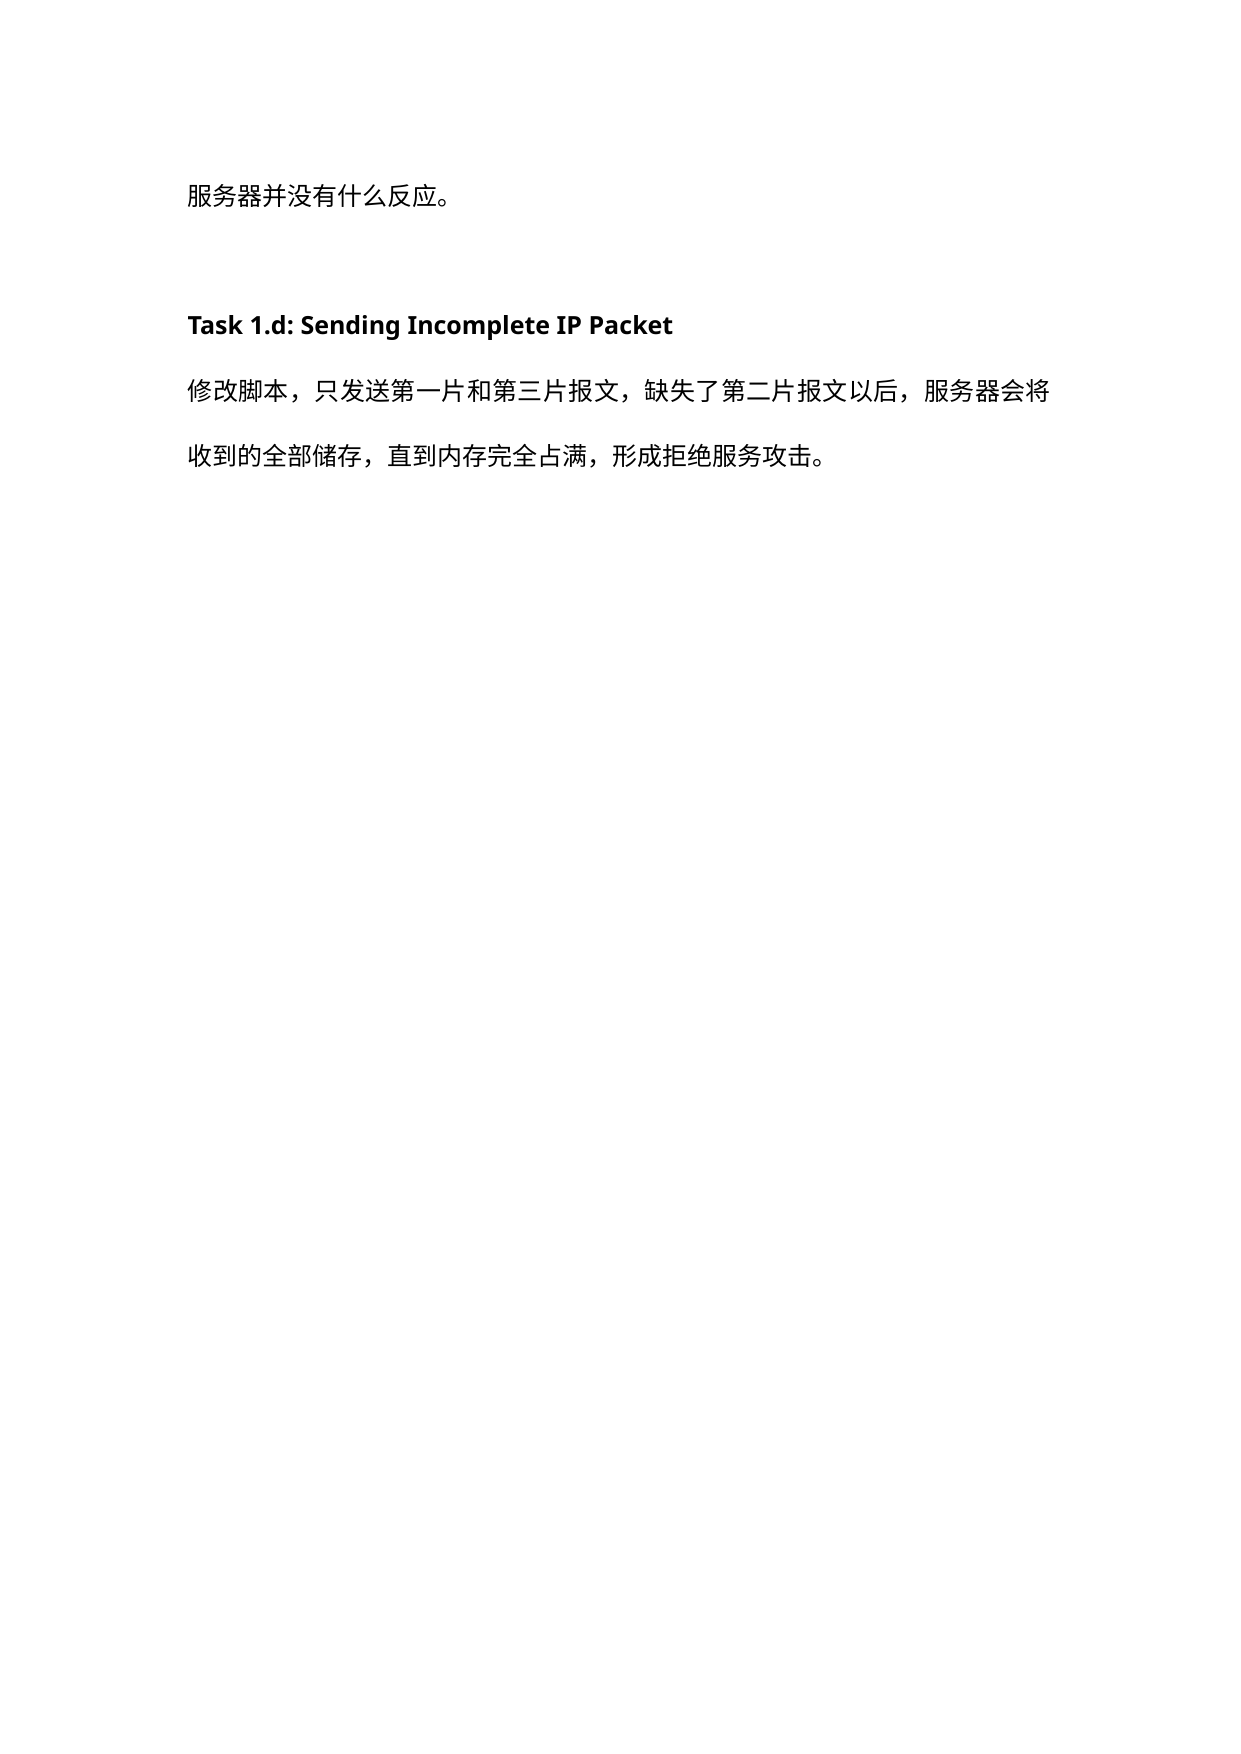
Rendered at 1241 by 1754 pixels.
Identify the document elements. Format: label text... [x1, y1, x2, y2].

text 服务器并没有什么反应。 [187, 162, 1053, 227]
text Task 1.d: Sending Incomplete IP Packet [187, 292, 1053, 357]
text 修改脚本，只发送第一片和第三片报文，缺失了第二片报文以后，服务器会将收到的全部储存，直到内存完全占满，形成拒绝服务攻击。 [187, 357, 1053, 487]
